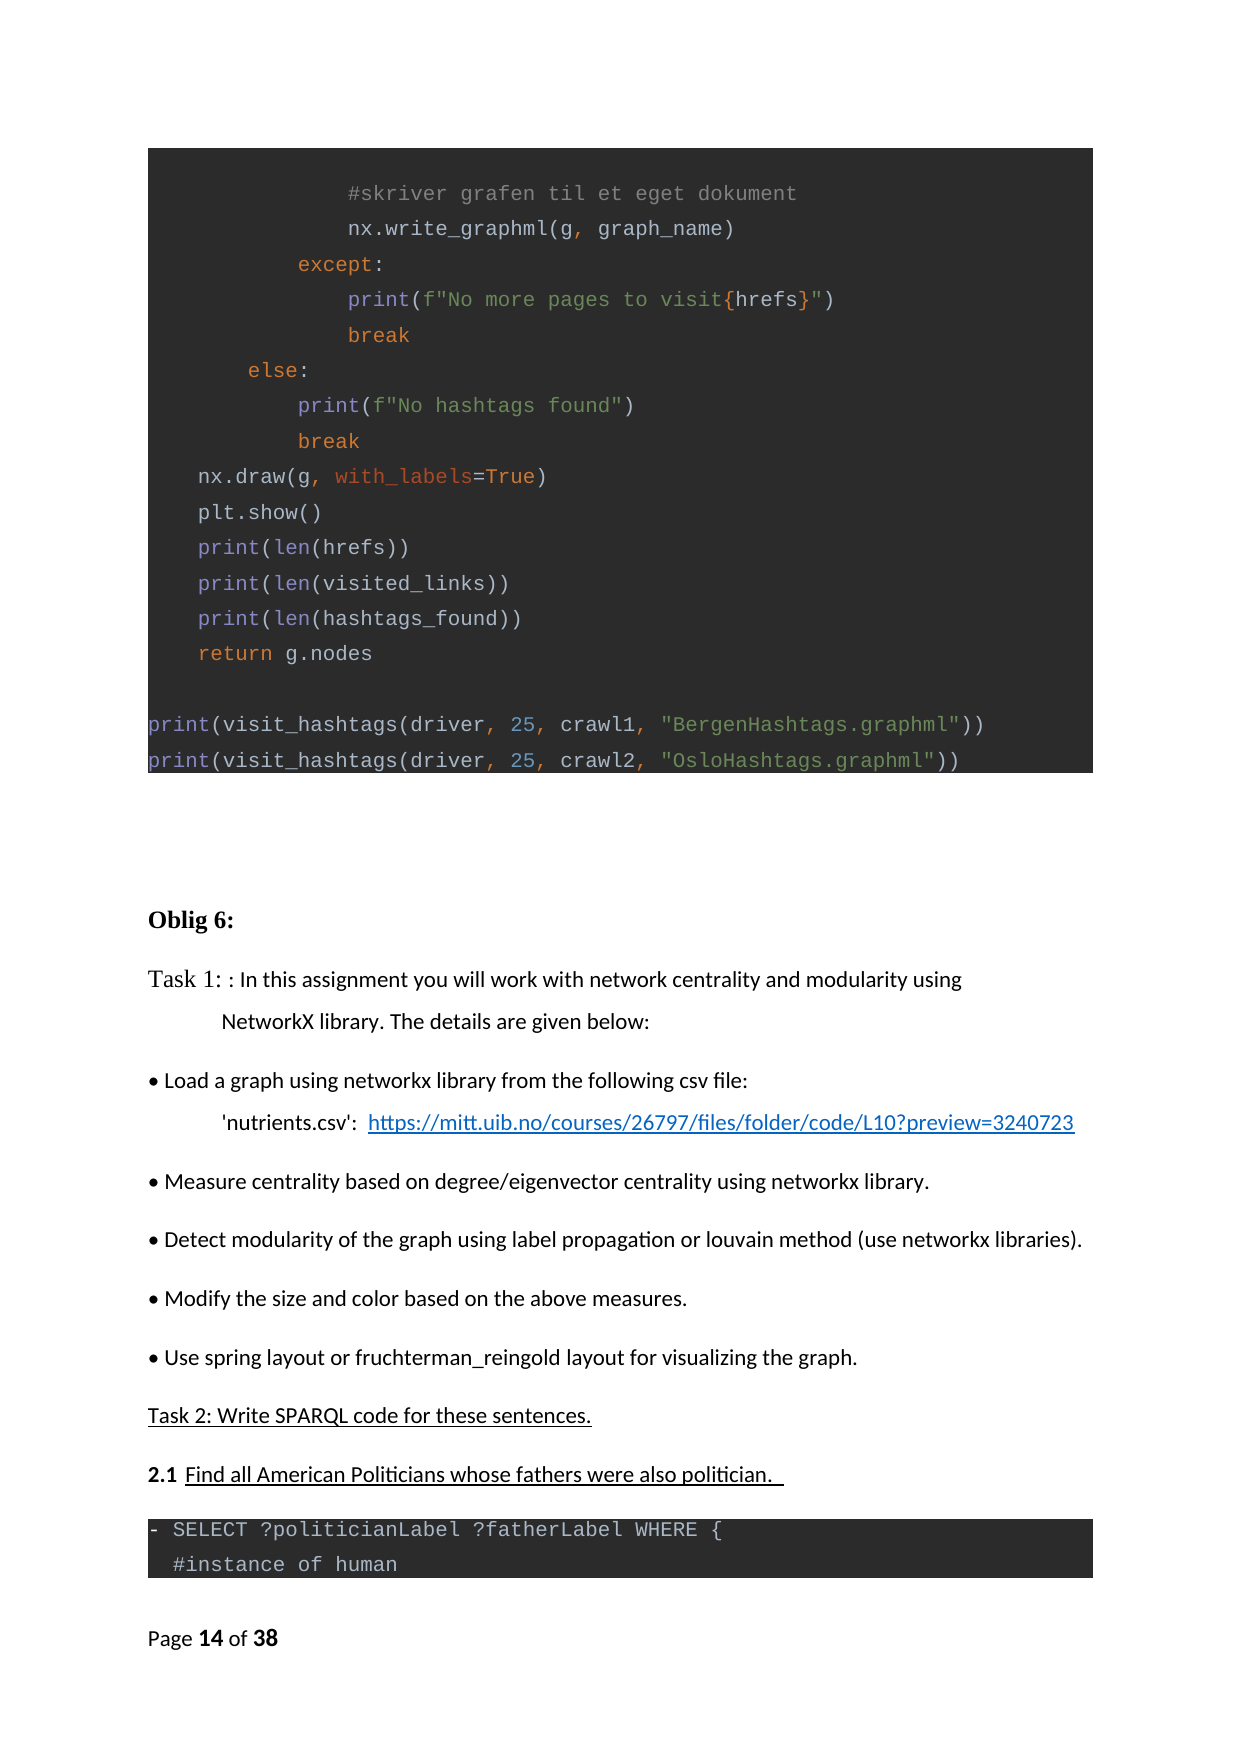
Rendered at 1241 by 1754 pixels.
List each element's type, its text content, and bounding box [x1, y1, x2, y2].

text Task 2: Write SPARQL code for these sentences. [148, 1401, 1093, 1429]
text • Load a graph using networkx library from the following csv file: 'nutrients.csv': https://mitt.uib.no/courses/26797/files/folder/code/L10?preview=3240723 [148, 1066, 1093, 1136]
text • Use spring layout or fruchterman_reingold layout for visualizing the graph. [148, 1343, 1093, 1371]
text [148, 148, 1093, 773]
text Task 1: : In this assignment you will work with network centrality and modularity using NetworkX library. The details are given below: [148, 964, 1093, 1036]
text • Modify the size and color based on the above measures. [148, 1284, 1093, 1312]
text Oblig 6: [148, 905, 1093, 933]
list Find all American Politicians whose fathers were also politician. [148, 1460, 1093, 1488]
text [148, 1519, 1093, 1578]
text • Measure centrality based on degree/eigenvector centrality using networkx library. [148, 1167, 1093, 1195]
text • Detect modularity of the graph using label propagation or louvain method (use networkx libraries). [148, 1225, 1093, 1253]
